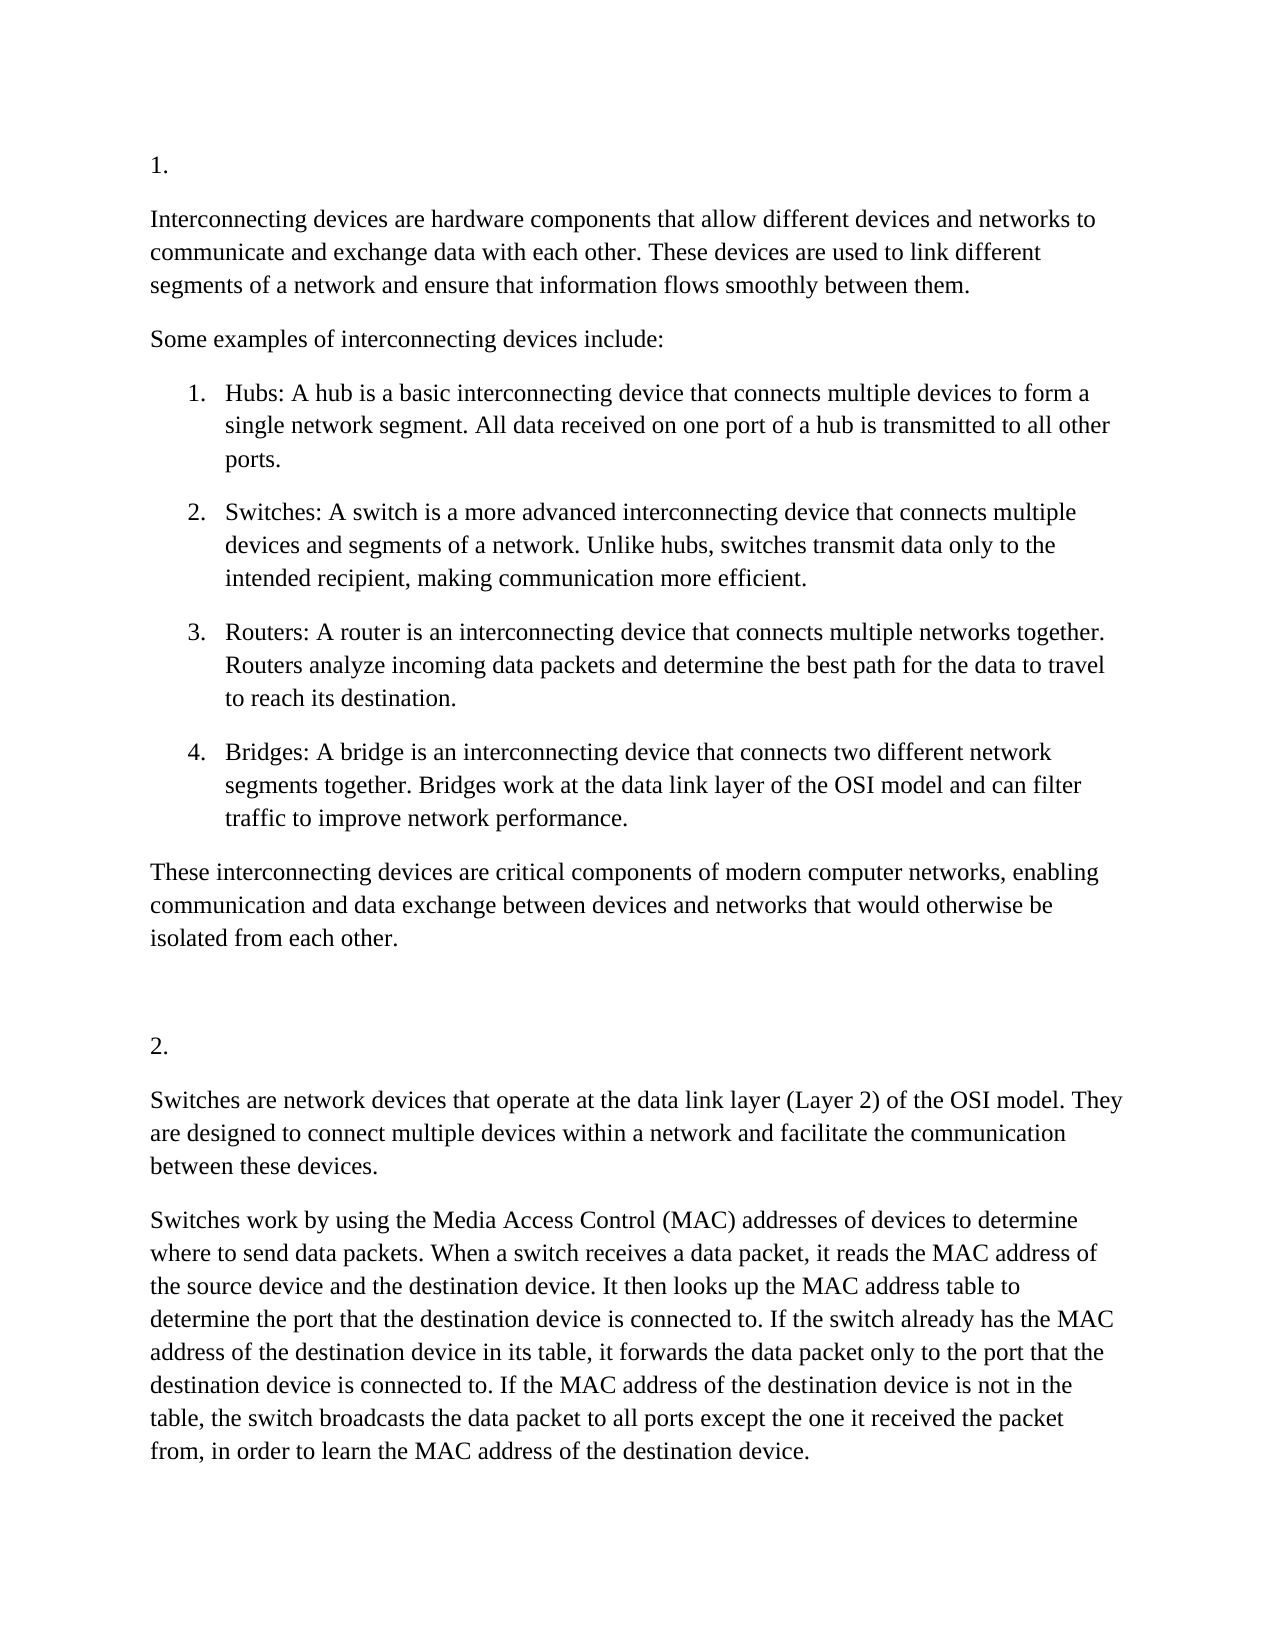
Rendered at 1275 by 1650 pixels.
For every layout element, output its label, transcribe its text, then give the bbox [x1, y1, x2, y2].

text Switches are network devices that operate at the data link layer (Layer 2) of the OSI model. They are designed to connect multiple devices within a network and facilitate the communication between these devices. [150, 1085, 1125, 1179]
list Bridges: A bridge is an interconnecting device that connects two different network segments together. Bridges work at the data link layer of the OSI model and can filter traffic to improve network performance. [187, 737, 1125, 832]
list Switches: A switch is a more advanced interconnecting device that connects multiple devices and segments of a network. Unlike hubs, switches transmit data only to the intended recipient, making communication more efficient. [187, 497, 1125, 592]
text 1. [150, 150, 1125, 179]
list Hubs: A hub is a basic interconnecting device that connects multiple devices to form a single network segment. All data received on one port of a hub is transmitted to all other ports. [187, 378, 1125, 472]
text These interconnecting devices are critical components of modern computer networks, enabling communication and data exchange between devices and networks that would otherwise be isolated from each other. [150, 857, 1125, 952]
text Some examples of interconnecting devices include: [150, 324, 1125, 352]
list Routers: A router is an interconnecting device that connects multiple networks together. Routers analyze incoming data packets and determine the best path for the data to travel to reach its destination. [187, 617, 1125, 712]
text Switches work by using the Media Access Control (MAC) addresses of devices to determine where to send data packets. When a switch receives a data packet, it reads the MAC address of the source device and the destination device. It then looks up the MAC address table to determine the port that the destination device is connected to. If the switch already has the MAC address of the destination device in its table, it forwards the data packet only to the port that the destination device is connected to. If the MAC address of the destination device is not in the table, the switch broadcasts the data packet to all ports except the one it received the packet from, in order to learn the MAC address of the destination device. [150, 1205, 1125, 1464]
text Interconnecting devices are hardware components that allow different devices and networks to communicate and exchange data with each other. These devices are used to link different segments of a network and ensure that information flows smoothly between them. [150, 204, 1125, 299]
text 2. [150, 1031, 1125, 1060]
